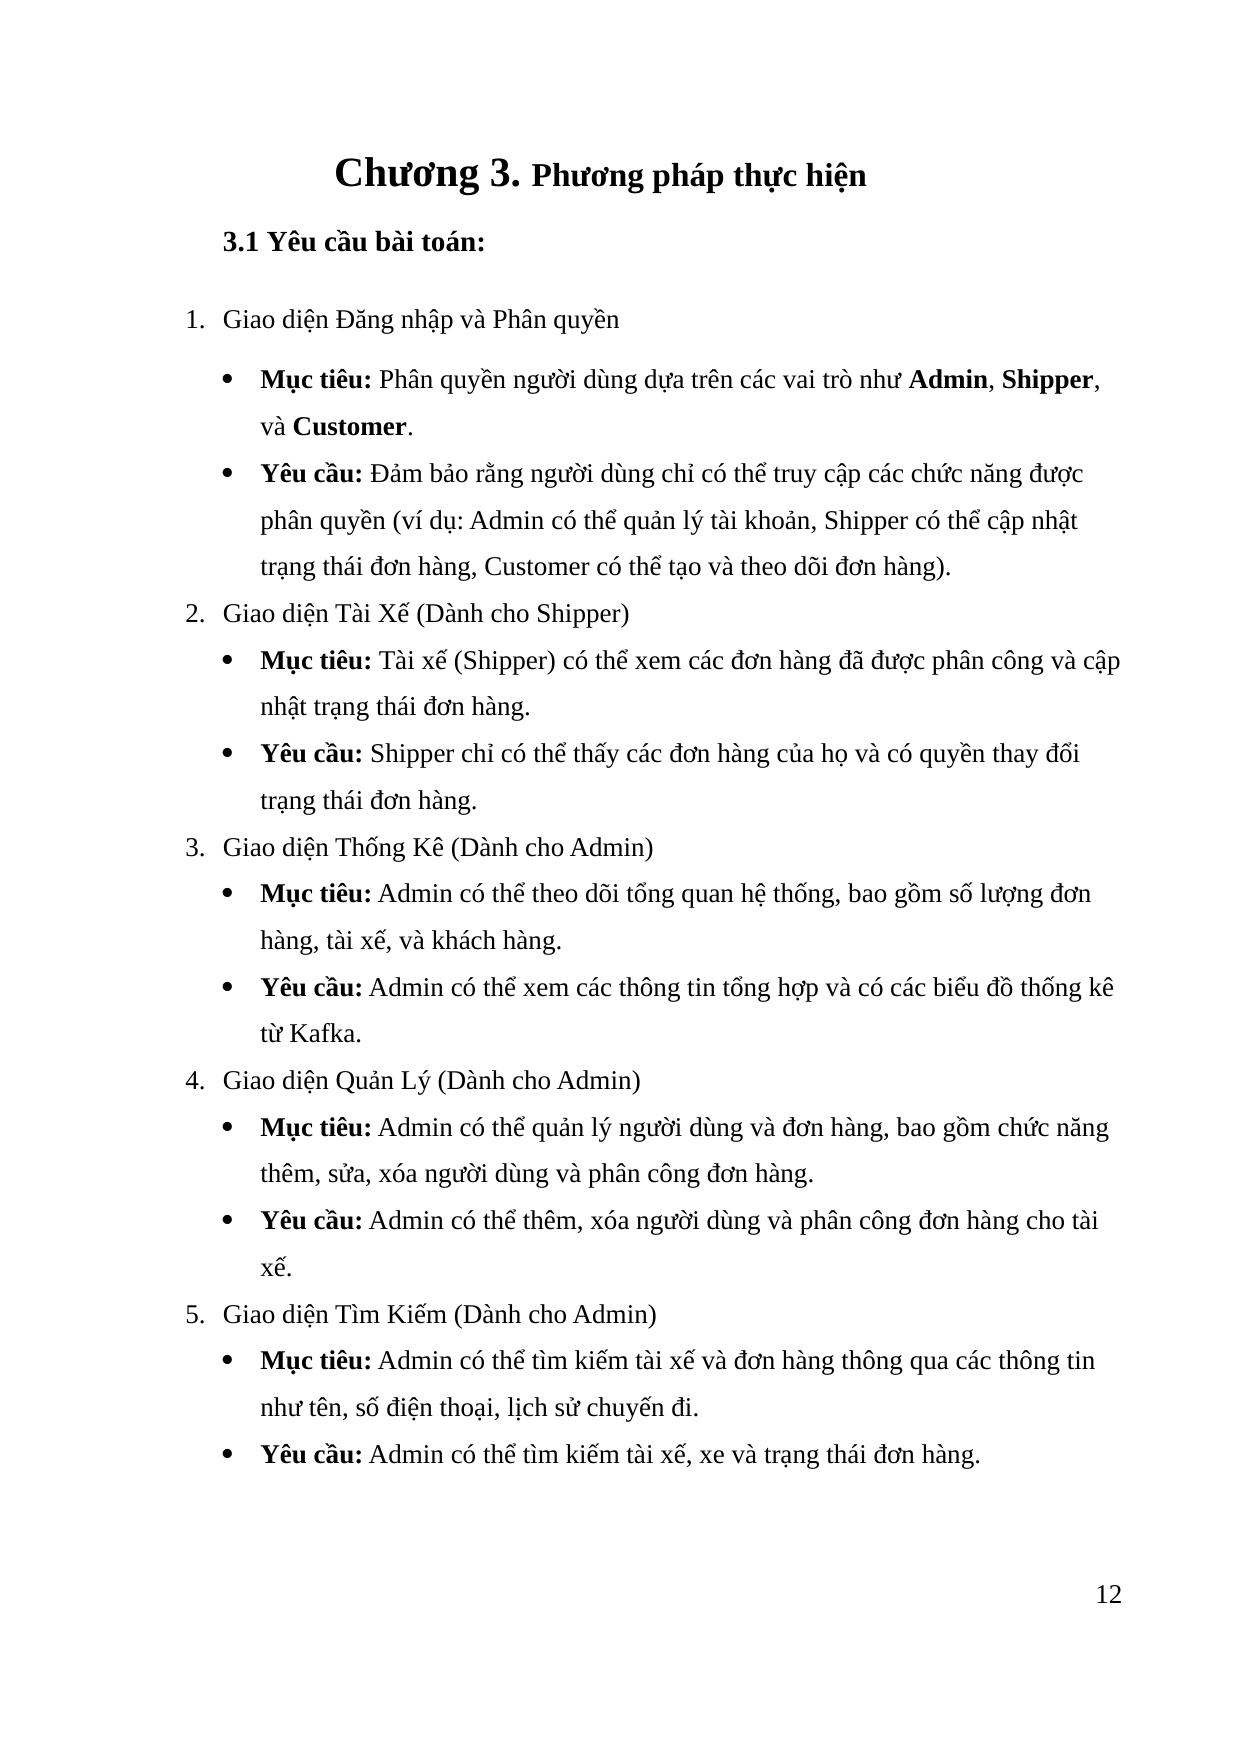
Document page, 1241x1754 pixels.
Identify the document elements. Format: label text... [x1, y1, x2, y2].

list Giao diện Tài Xế (Dành cho Shipper) [185, 597, 1122, 628]
list Giao diện Đăng nhập và Phân quyền [185, 303, 1122, 334]
list Giao diện Quản Lý (Dành cho Admin) [185, 1064, 1122, 1095]
list Giao diện Thống Kê (Dành cho Admin) [185, 831, 1122, 862]
text Yêu cầu bài toán: [223, 224, 1122, 257]
list Mục tiêu: Admin có thể quản lý người dùng và đơn hàng, bao gồm chức năng thêm, sửa, xóa người dùng và phân công đơn hàng. [223, 1111, 1122, 1189]
list Mục tiêu: Phân quyền người dùng dựa trên các vai trò như Admin, Shipper, và Customer. [223, 363, 1122, 441]
list Mục tiêu: Tài xế (Shipper) có thể xem các đơn hàng đã được phân công và cập nhật trạng thái đơn hàng. [223, 644, 1122, 722]
list Yêu cầu: Admin có thể xem các thông tin tổng hợp và có các biểu đồ thống kê từ Kafka. [223, 971, 1122, 1049]
list Mục tiêu: Admin có thể tìm kiếm tài xế và đơn hàng thông qua các thông tin như tên, số điện thoại, lịch sử chuyến đi. [223, 1344, 1122, 1422]
list Yêu cầu: Shipper chỉ có thể thấy các đơn hàng của họ và có quyền thay đổi trạng thái đơn hàng. [223, 737, 1122, 815]
list Yêu cầu: Admin có thể tìm kiếm tài xế, xe và trạng thái đơn hàng. [223, 1438, 1122, 1469]
list Yêu cầu: Admin có thể thêm, xóa người dùng và phân công đơn hàng cho tài xế. [223, 1204, 1122, 1282]
text Phương pháp thực hiện [177, 148, 1122, 196]
list Mục tiêu: Admin có thể theo dõi tổng quan hệ thống, bao gồm số lượng đơn hàng, tài xế, và khách hàng. [223, 877, 1122, 955]
list Giao diện Tìm Kiếm (Dành cho Admin) [185, 1298, 1122, 1329]
list Yêu cầu: Đảm bảo rằng người dùng chỉ có thể truy cập các chức năng được phân quyền (ví dụ: Admin có thể quản lý tài khoản, Shipper có thể cập nhật trạng thái đơn hàng, Customer có thể tạo và theo dõi đơn hàng). [223, 457, 1122, 582]
